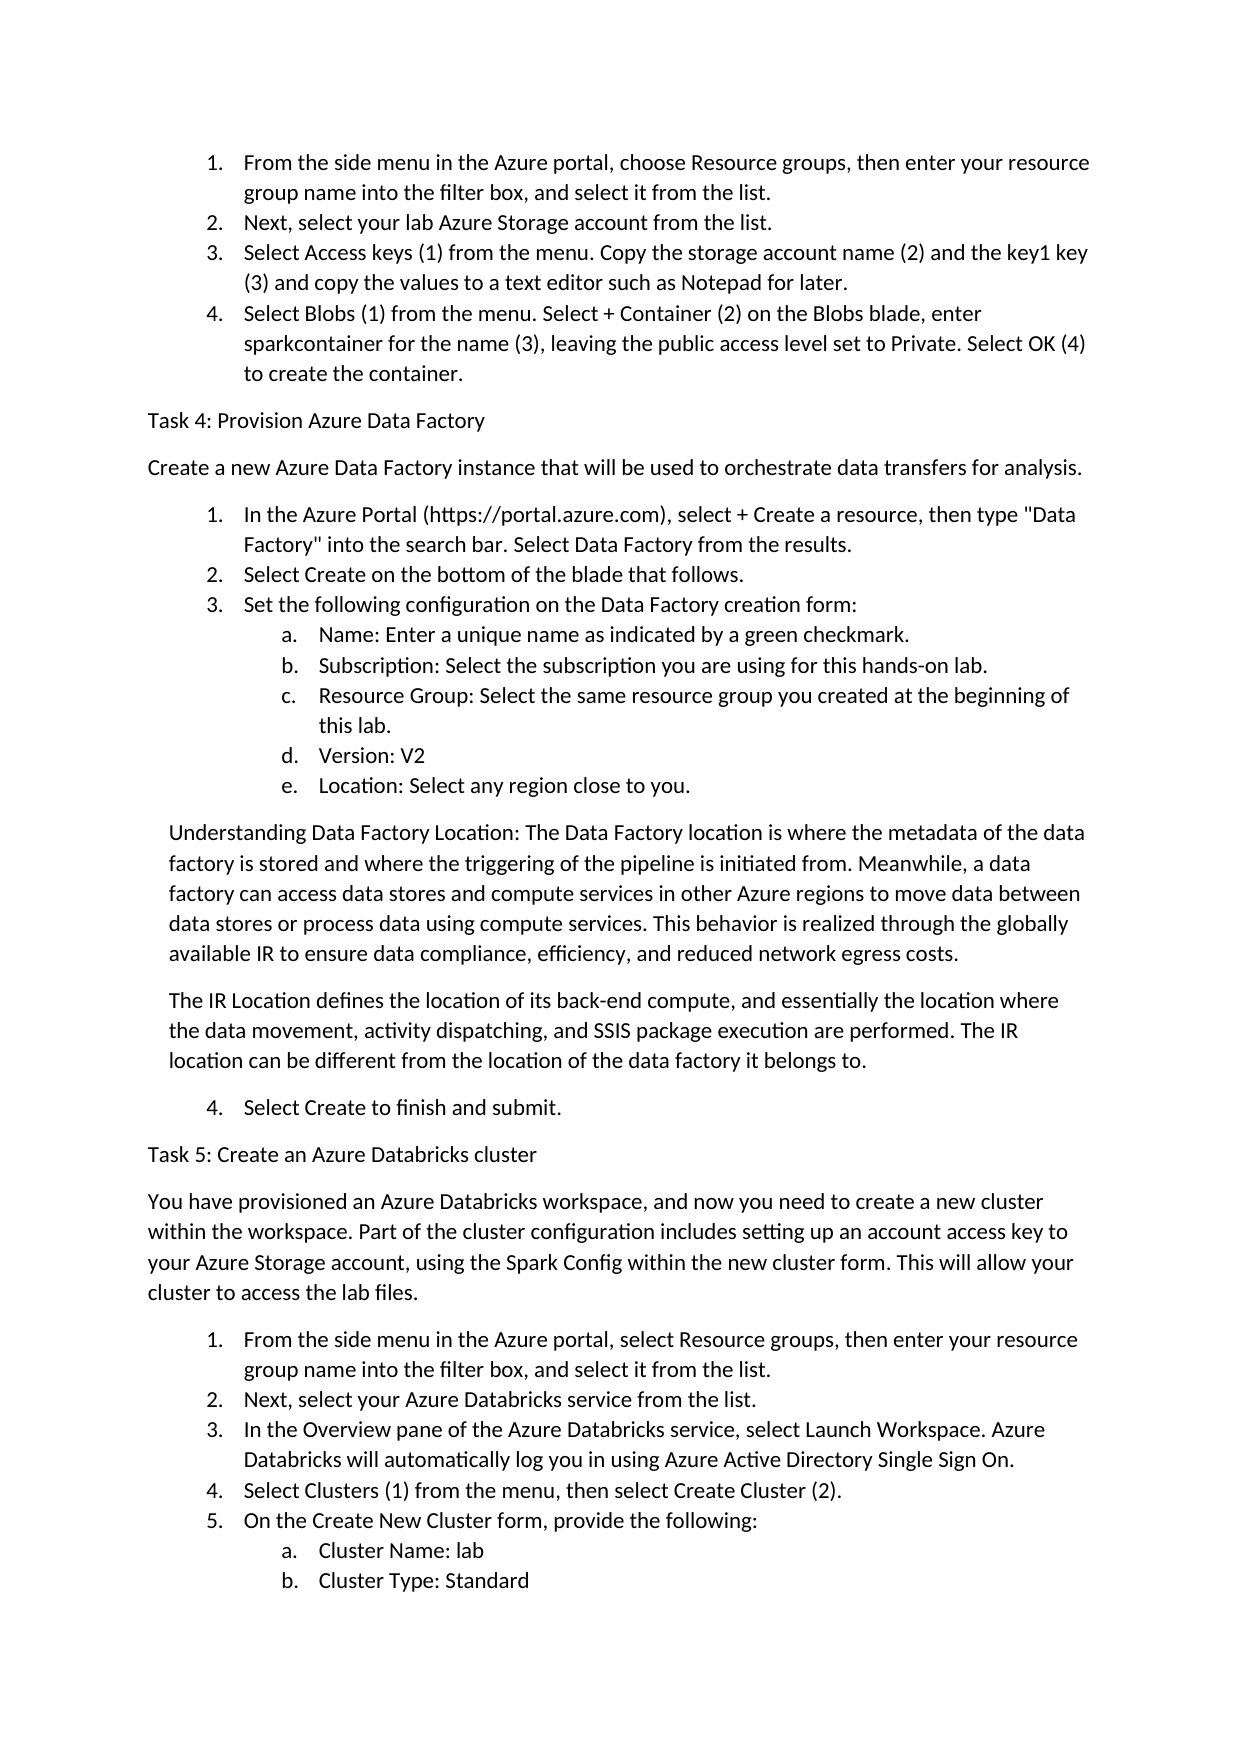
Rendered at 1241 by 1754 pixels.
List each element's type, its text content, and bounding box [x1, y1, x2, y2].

list Select Access keys (1) from the menu. Copy the storage account name (2) and the key1 key (3) and copy the values to a text editor such as Notepad for later. [206, 238, 1093, 296]
text You have provisioned an Azure Databricks workspace, and now you need to create a new cluster within the workspace. Part of the cluster configuration includes setting up an account access key to your Azure Storage account, using the Spark Config within the new cluster form. This will allow your cluster to access the lab files. [148, 1187, 1093, 1306]
text Create a new Azure Data Factory instance that will be used to orchestrate data transfers for analysis. [148, 453, 1093, 481]
list Select Create on the bottom of the blade that follows. [206, 560, 1093, 588]
list In the Overview pane of the Azure Databricks service, select Launch Workspace. Azure Databricks will automatically log you in using Azure Active Directory Single Sign On. [206, 1415, 1093, 1473]
text The IR Location defines the location of its back-end compute, and essentially the location where the data movement, activity dispatching, and SSIS package execution are performed. The IR location can be different from the location of the data factory it belongs to. [168, 986, 1093, 1074]
list Next, select your lab Azure Storage account from the list. [206, 208, 1093, 236]
list From the side menu in the Azure portal, select Resource groups, then enter your resource group name into the filter box, and select it from the list. [206, 1325, 1093, 1383]
list Version: V2 [281, 741, 1093, 769]
list From the side menu in the Azure portal, choose Resource groups, then enter your resource group name into the filter box, and select it from the list. [206, 148, 1093, 206]
list Select Blobs (1) from the menu. Select + Container (2) on the Blobs blade, enter sparkcontainer for the name (3), leaving the public access level set to Private. Select OK (4) to create the container. [206, 299, 1093, 387]
text Understanding Data Factory Location: The Data Factory location is where the metadata of the data factory is stored and where the triggering of the pipeline is initiated from. Meanwhile, a data factory can access data stores and compute services in other Azure regions to move data between data stores or process data using compute services. This behavior is realized through the globally available IR to ensure data compliance, efficiency, and reduced network egress costs. [168, 818, 1093, 967]
text Task 5: Create an Azure Databricks cluster [148, 1140, 1093, 1168]
list In the Azure Portal (https://portal.azure.com), select + Create a resource, then type "Data Factory" into the search bar. Select Data Factory from the results. [206, 500, 1093, 558]
list Set the following configuration on the Data Factory creation form: [206, 590, 1093, 618]
list Next, select your Azure Databricks service from the list. [206, 1385, 1093, 1413]
list Cluster Type: Standard [281, 1566, 1093, 1594]
list Cluster Name: lab [281, 1536, 1093, 1564]
list Subscription: Select the subscription you are using for this hands-on lab. [281, 651, 1093, 679]
list Select Create to finish and submit. [206, 1093, 1093, 1121]
text Task 4: Provision Azure Data Factory [148, 406, 1093, 434]
list Select Clusters (1) from the menu, then select Create Cluster (2). [206, 1476, 1093, 1504]
list Location: Select any region close to you. [281, 772, 1093, 799]
list Resource Group: Select the same resource group you created at the beginning of this lab. [281, 681, 1093, 739]
list On the Create New Cluster form, provide the following: [206, 1506, 1093, 1534]
list Name: Enter a unique name as indicated by a green checkmark. [281, 621, 1093, 648]
